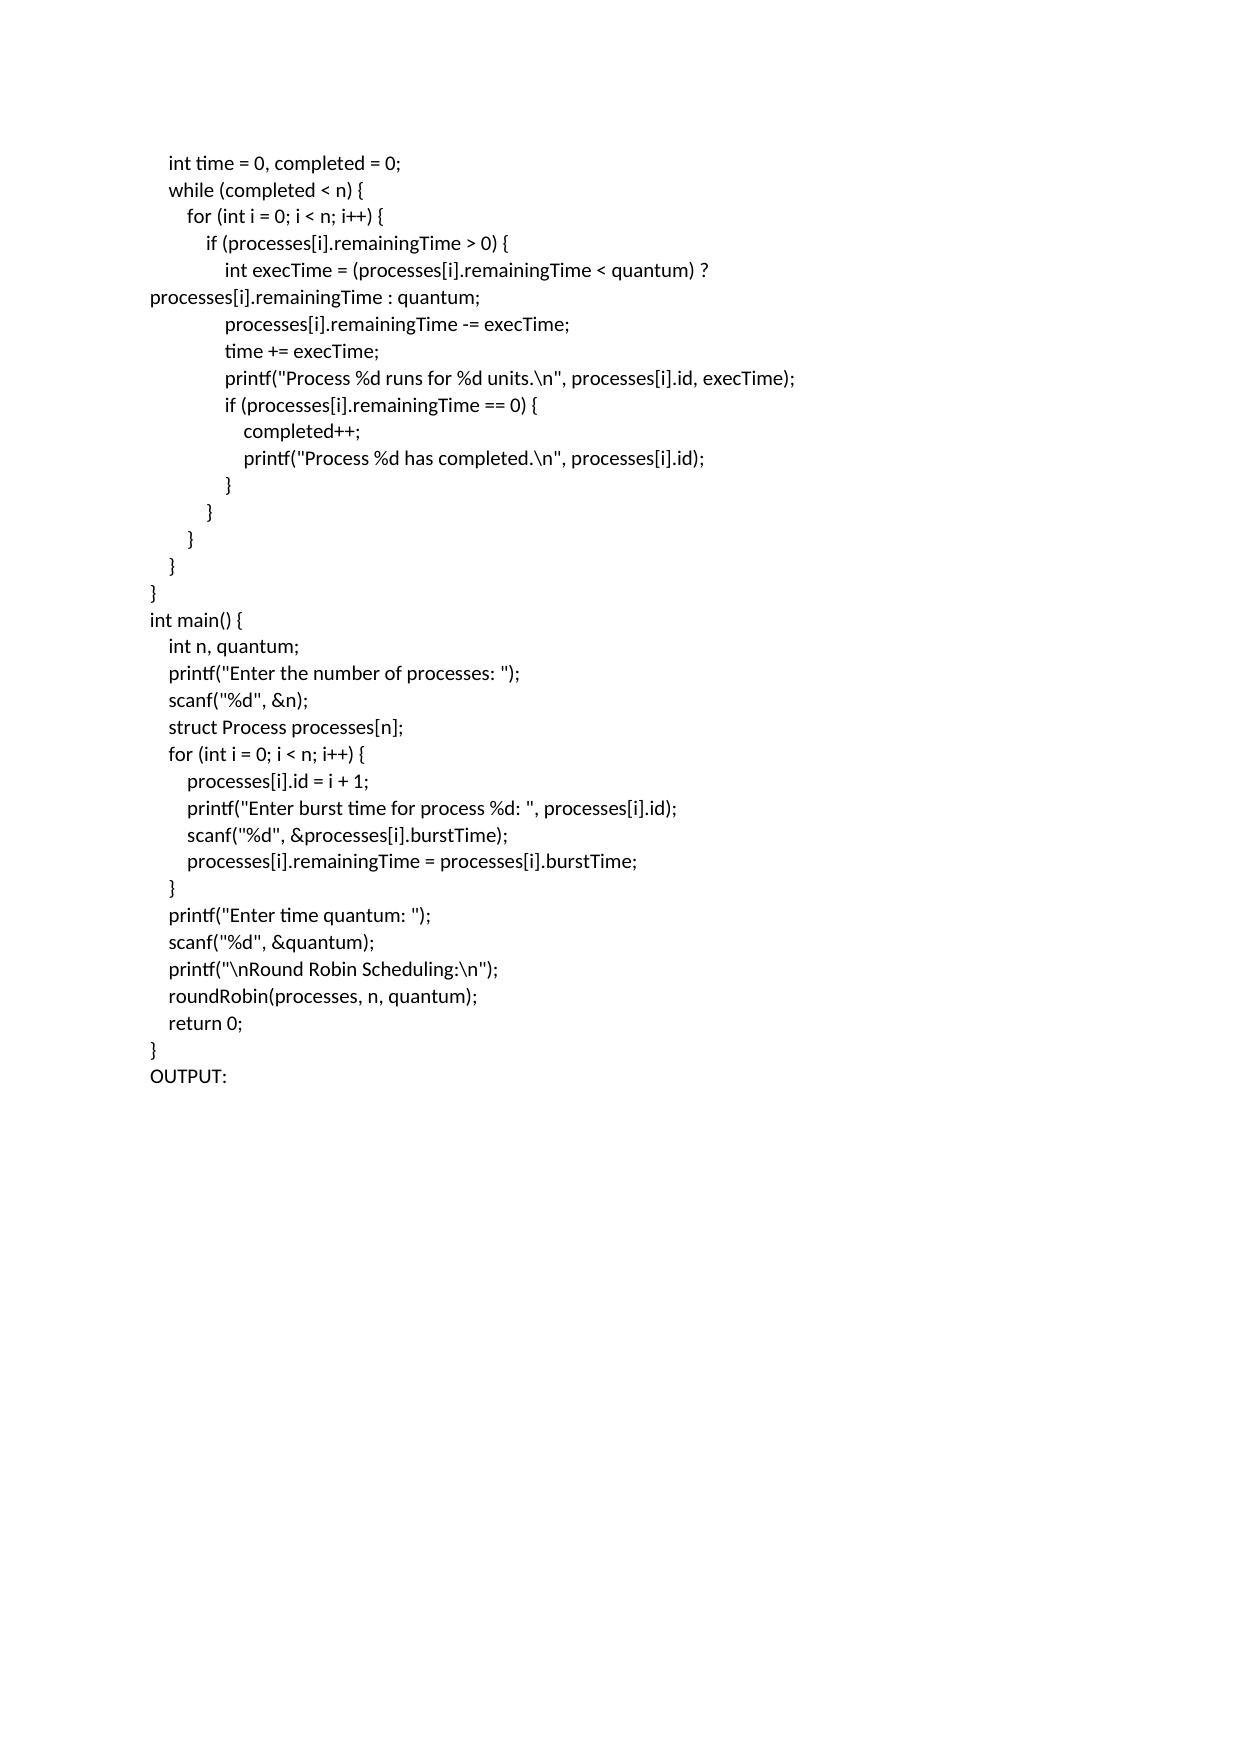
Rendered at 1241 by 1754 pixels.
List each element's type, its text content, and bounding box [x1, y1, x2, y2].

text int time = 0, completed = 0; [149, 150, 886, 175]
text if (processes[i].remainingTime > 0) { [149, 231, 886, 256]
text printf("Enter burst time for process %d: ", processes[i].id); [149, 795, 886, 820]
text printf("\nRound Robin Scheduling:\n"); [149, 956, 886, 982]
text printf("Enter time quantum: "); [149, 902, 886, 928]
text scanf("%d", &processes[i].burstTime); [149, 822, 886, 847]
text int main() { [149, 607, 886, 632]
text struct Process processes[n]; [149, 714, 886, 740]
text } [149, 553, 886, 578]
text printf("Enter the number of processes: "); [149, 661, 886, 686]
text time += execTime; [149, 338, 886, 363]
text int n, quantum; [149, 634, 886, 659]
text OUTPUT: [150, 1064, 1090, 1089]
text completed++; [149, 419, 886, 444]
text } [149, 876, 886, 901]
text } [149, 499, 886, 525]
text for (int i = 0; i < n; i++) { [149, 204, 886, 229]
text processes[i].remainingTime = processes[i].burstTime; [149, 849, 886, 874]
text } [149, 472, 886, 498]
text processes[i].id = i + 1; [149, 768, 886, 793]
text for (int i = 0; i < n; i++) { [149, 741, 886, 767]
text } [149, 1037, 886, 1062]
text if (processes[i].remainingTime == 0) { [149, 392, 886, 417]
text printf("Process %d runs for %d units.\n", processes[i].id, execTime); [149, 365, 886, 390]
text } [149, 580, 886, 605]
text roundRobin(processes, n, quantum); [149, 983, 886, 1008]
text int execTime = (processes[i].remainingTime < quantum) ? processes[i].remainingTime : quantum; [149, 257, 886, 310]
text processes[i].remainingTime -= execTime; [149, 311, 886, 337]
text return 0; [149, 1010, 886, 1035]
text while (completed < n) { [149, 177, 886, 202]
text printf("Process %d has completed.\n", processes[i].id); [149, 446, 886, 471]
text scanf("%d", &n); [149, 687, 886, 713]
text } [149, 526, 886, 552]
text scanf("%d", &quantum); [149, 929, 886, 955]
